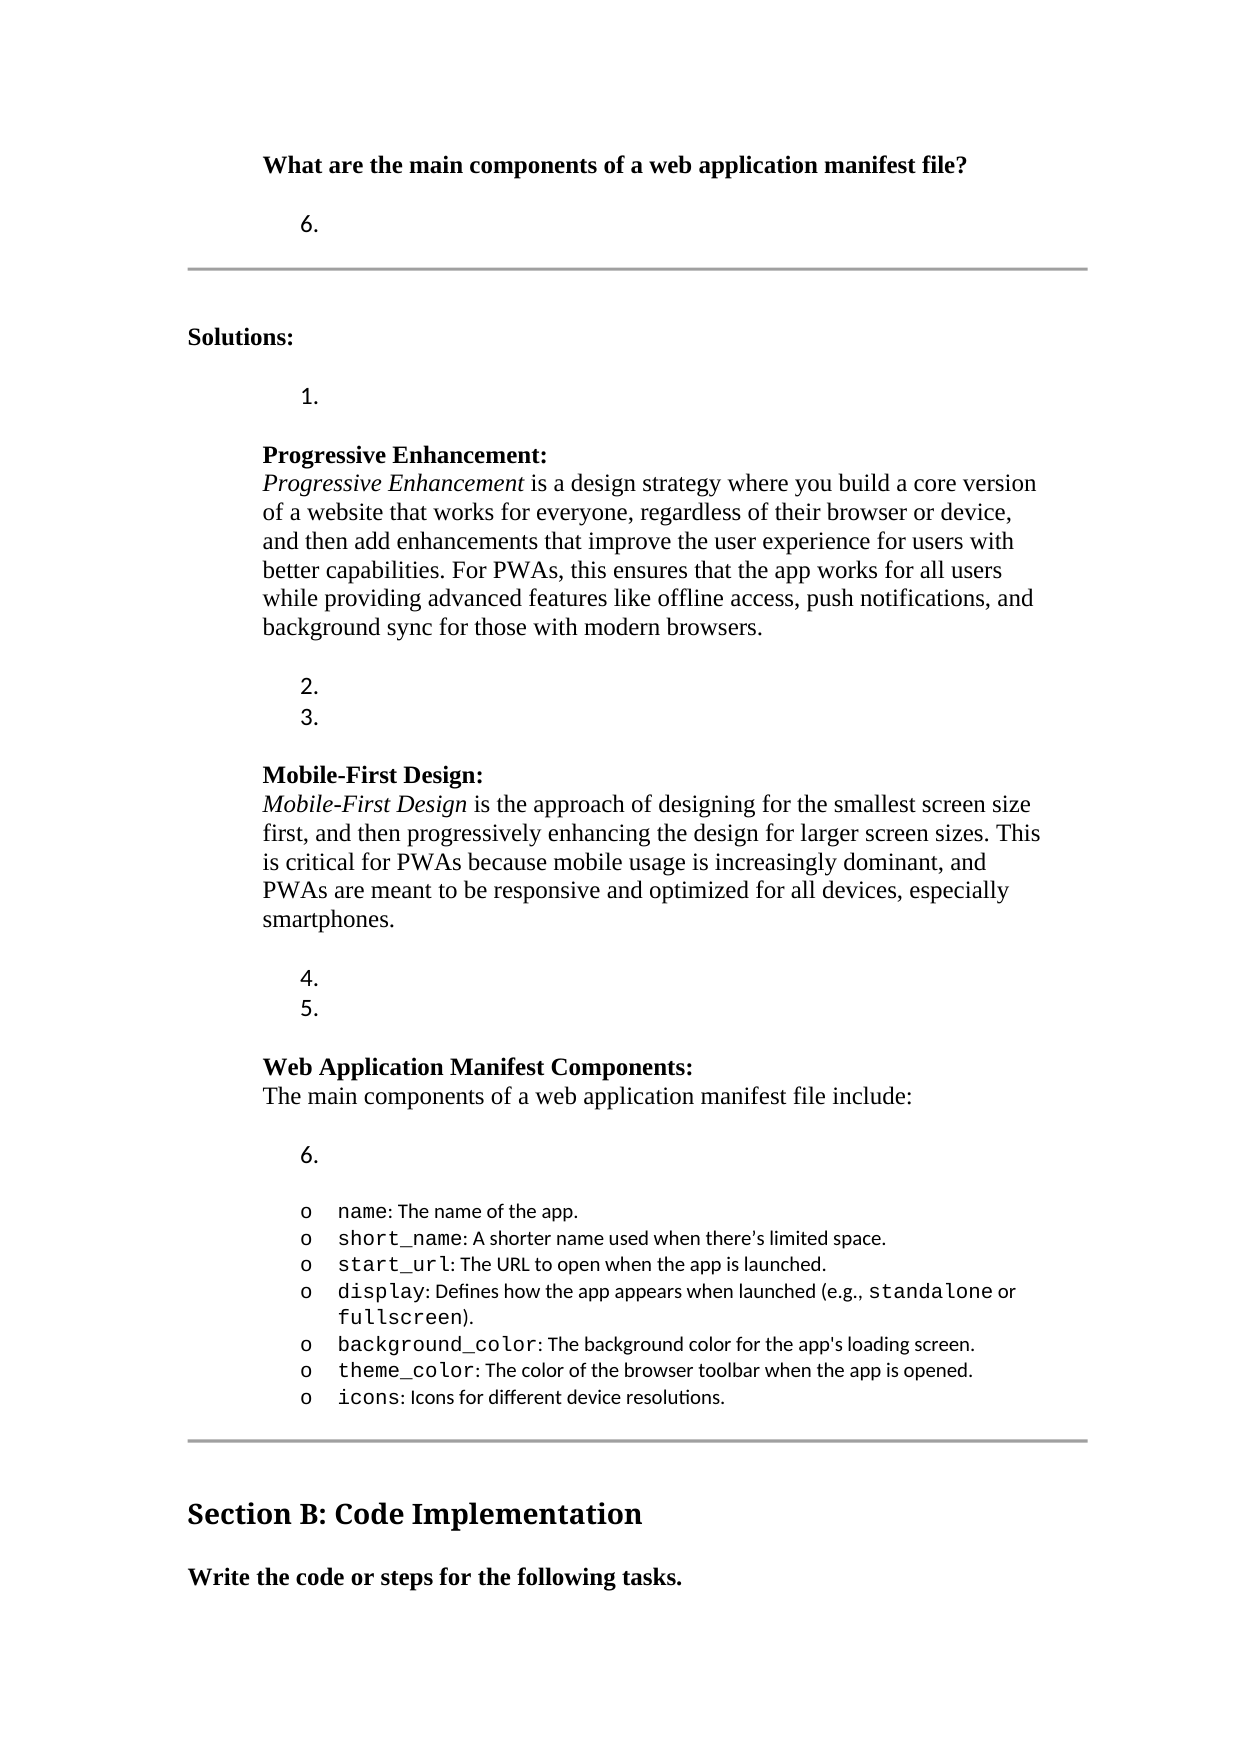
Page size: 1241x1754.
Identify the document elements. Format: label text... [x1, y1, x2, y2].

text Write the code or steps for the following tasks. [187, 1562, 1053, 1590]
list background_color: The background color for the app's loading screen. [300, 1331, 1053, 1357]
list display: Defines how the app appears when launched (e.g., standalone or fullscreen). [300, 1278, 1053, 1331]
text Mobile-First Design: Mobile-First Design is the approach of designing for the smallest screen size first, and then progressively enhancing the design for larger screen sizes. This is critical for PWAs because mobile usage is increasingly dominant, and PWAs are meant to be responsive and optimized for all devices, especially smartphones. [262, 760, 1053, 933]
text What are the main components of a web application manifest file? [262, 150, 1053, 179]
list icons: Icons for different device resolutions. [300, 1384, 1053, 1410]
subtitle Section B: Code Implementation [187, 1494, 1053, 1532]
list theme_color: The color of the browser toolbar when the app is opened. [300, 1357, 1053, 1384]
text Web Application Manifest Components: The main components of a web application manifest file include: [262, 1052, 1053, 1110]
text Progressive Enhancement: Progressive Enhancement is a design strategy where you build a core version of a website that works for everyone, regardless of their browser or device, and then add enhancements that improve the user experience for users with better capabilities. For PWAs, this ensures that the app works for all users while providing advanced features like offline access, push notifications, and background sync for those with modern browsers. [262, 440, 1053, 641]
text Solutions: [187, 322, 1053, 351]
list start_url: The URL to open when the app is launched. [300, 1252, 1053, 1278]
list name: The name of the app. [300, 1199, 1053, 1225]
list short_name: A shorter name used when there’s limited space. [300, 1225, 1053, 1252]
